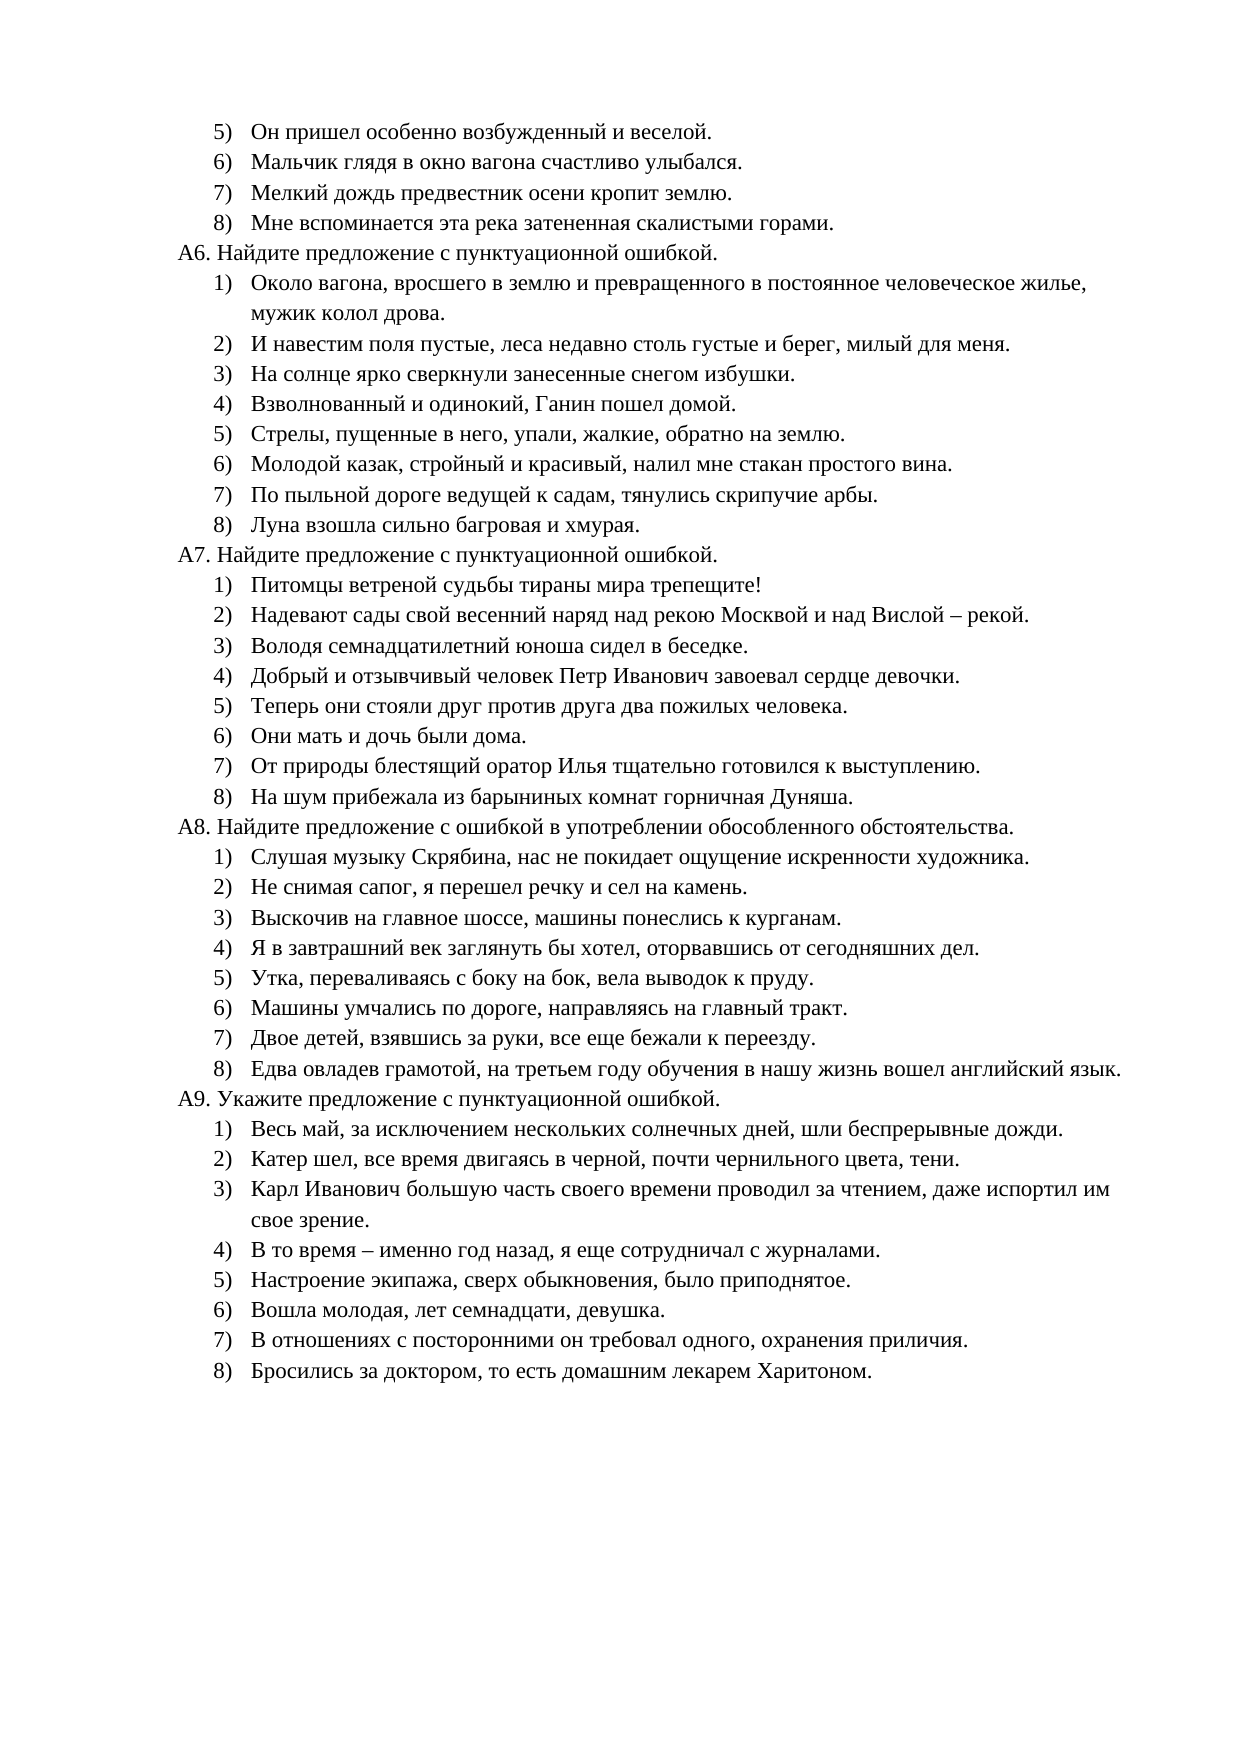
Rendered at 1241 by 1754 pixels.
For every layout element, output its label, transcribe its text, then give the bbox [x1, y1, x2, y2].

list Мне вспоминается эта река затененная скалистыми горами. [213, 209, 1152, 235]
list Луна взошла сильно багровая и хмурая. [213, 511, 1152, 537]
list От природы блестящий оратор Илья тщательно готовился к выступлению. [213, 752, 1152, 779]
text А9. Укажите предложение с пунктуационной ошибкой. [177, 1085, 1152, 1111]
list И навестим поля пустые, леса недавно столь густые и берег, милый для меня. [213, 329, 1152, 356]
list Володя семнадцатилетний юноша сидел в беседке. [213, 632, 1152, 658]
list Молодой казак, стройный и красивый, налил мне стакан простого вина. [213, 450, 1152, 477]
list Теперь они стояли друг против друга два пожилых человека. [213, 692, 1152, 718]
text А8. Найдите предложение с ошибкой в употреблении обособленного обстоятельства. [177, 813, 1152, 839]
list Катер шел, все время двигаясь в черной, почти чернильного цвета, тени. [213, 1145, 1152, 1172]
list Добрый и отзывчивый человек Петр Иванович завоевал сердце девочки. [213, 662, 1152, 688]
list В отношениях с посторонними он требовал одного, охранения приличия. [213, 1326, 1152, 1353]
list Машины умчались по дороге, направляясь на главный тракт. [213, 994, 1152, 1021]
list Весь май, за исключением нескольких солнечных дней, шли беспрерывные дожди. [213, 1115, 1152, 1141]
text А7. Найдите предложение с пунктуационной ошибкой. [177, 541, 1152, 567]
list Взволнованный и одинокий, Ганин пошел домой. [213, 390, 1152, 416]
list Мальчик глядя в окно вагона счастливо улыбался. [213, 148, 1152, 175]
list Мелкий дождь предвестник осени кропит землю. [213, 178, 1152, 205]
list Вошла молодая, лет семнадцати, девушка. [213, 1296, 1152, 1323]
list Бросились за доктором, то есть домашним лекарем Харитоном. [213, 1357, 1152, 1383]
list Он пришел особенно возбужденный и веселой. [213, 118, 1152, 144]
list Утка, переваливаясь с боку на бок, вела выводок к пруду. [213, 964, 1152, 990]
list На солнце ярко сверкнули занесенные снегом избушки. [213, 360, 1152, 386]
list По пыльной дороге ведущей к садам, тянулись скрипучие арбы. [213, 481, 1152, 507]
list Не снимая сапог, я перешел речку и сел на камень. [213, 873, 1152, 900]
list Едва овладев грамотой, на третьем году обучения в нашу жизнь вошел английский язык. [213, 1054, 1152, 1081]
list Выскочив на главное шоссе, машины понеслись к курганам. [213, 903, 1152, 930]
list Надевают сады свой весенний наряд над рекою Москвой и над Вислой – рекой. [213, 601, 1152, 628]
list В то время – именно год назад, я еще сотрудничал с журналами. [213, 1236, 1152, 1262]
list Настроение экипажа, сверх обыкновения, было приподнятое. [213, 1266, 1152, 1292]
list Двое детей, взявшись за руки, все еще бежали к переезду. [213, 1024, 1152, 1051]
list Слушая музыку Скрябина, нас не покидает ощущение искренности художника. [213, 843, 1152, 869]
list Питомцы ветреной судьбы тираны мира трепещите! [213, 571, 1152, 598]
list Карл Иванович большую часть своего времени проводил за чтением, даже испортил им свое зрение. [213, 1175, 1152, 1232]
list Я в завтрашний век заглянуть бы хотел, оторвавшись от сегодняшних дел. [213, 934, 1152, 960]
list Они мать и дочь были дома. [213, 722, 1152, 749]
list Около вагона, вросшего в землю и превращенного в постоянное человеческое жилье, мужик колол дрова. [213, 269, 1152, 326]
text А6. Найдите предложение с пунктуационной ошибкой. [177, 239, 1152, 265]
list На шум прибежала из барыниных комнат горничная Дуняша. [213, 783, 1152, 809]
list Стрелы, пущенные в него, упали, жалкие, обратно на землю. [213, 420, 1152, 447]
